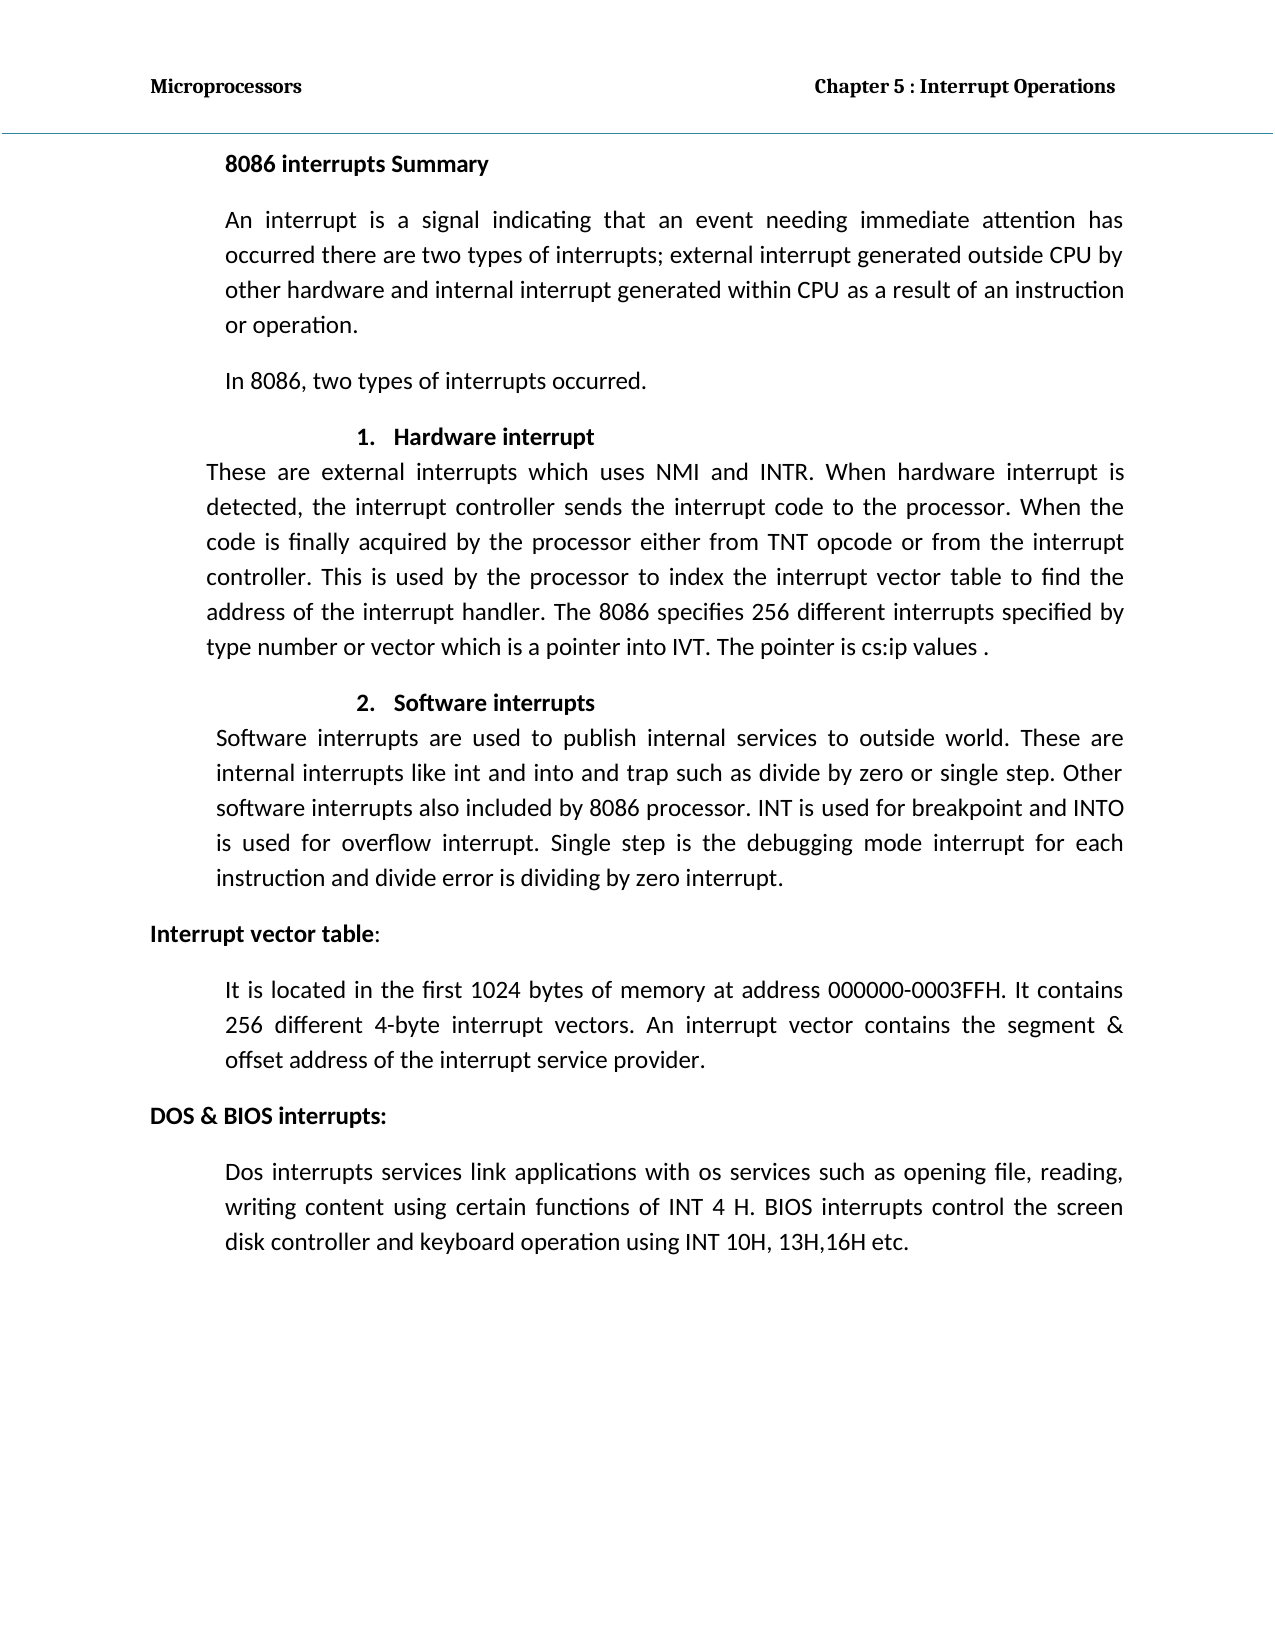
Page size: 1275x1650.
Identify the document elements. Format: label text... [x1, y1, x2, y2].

text Dos interrupts services link applications with os services such as opening file, reading, writing content using certain functions of INT 4 H. BIOS interrupts control the screen disk controller and keyboard operation using INT 10H, 13H,16H etc. [225, 1156, 1126, 1256]
subtitle Software interrupts [356, 687, 1137, 718]
subtitle Interrupt vector table: [150, 918, 1137, 949]
subtitle Hardware interrupt [356, 421, 1137, 452]
subtitle DOS & BIOS interrupts: [150, 1100, 1137, 1130]
text An interrupt is a signal indicating that an event needing immediate attention has occurred there are two types of interrupts; external interrupt generated outside CPU by other hardware and internal interrupt generated within CPU as a result of an instruction or operation. [225, 204, 1125, 340]
text Software interrupts are used to publish internal services to outside world. These are internal interrupts like int and into and trap such as divide by zero or single step. Other software interrupts also included by 8086 processor. INT is used for breakpoint and INTO is used for overflow interrupt. Single step is the debugging mode interrupt for each instruction and divide error is dividing by zero interrupt. [216, 722, 1125, 893]
text It is located in the first 1024 bytes of memory at address 000000-0003FFH. It contains 256 different 4-byte interrupt vectors. An interrupt vector contains the segment & offset address of the interrupt service provider. [225, 974, 1125, 1075]
text 8086 interrupts Summary [225, 148, 1137, 179]
text In 8086, two types of interrupts occurred. [225, 365, 1137, 396]
text These are external interrupts which uses NMI and INTR. When hardware interrupt is detected, the interrupt controller sends the interrupt code to the processor. When the code is finally acquired by the processor either from TNT opcode or from the interrupt controller. This is used by the processor to index the interrupt vector table to find the address of the interrupt handler. The 8086 specifies 256 different interrupts specified by type number or vector which is a pointer into IVT. The pointer is cs:ip values . [206, 456, 1126, 662]
